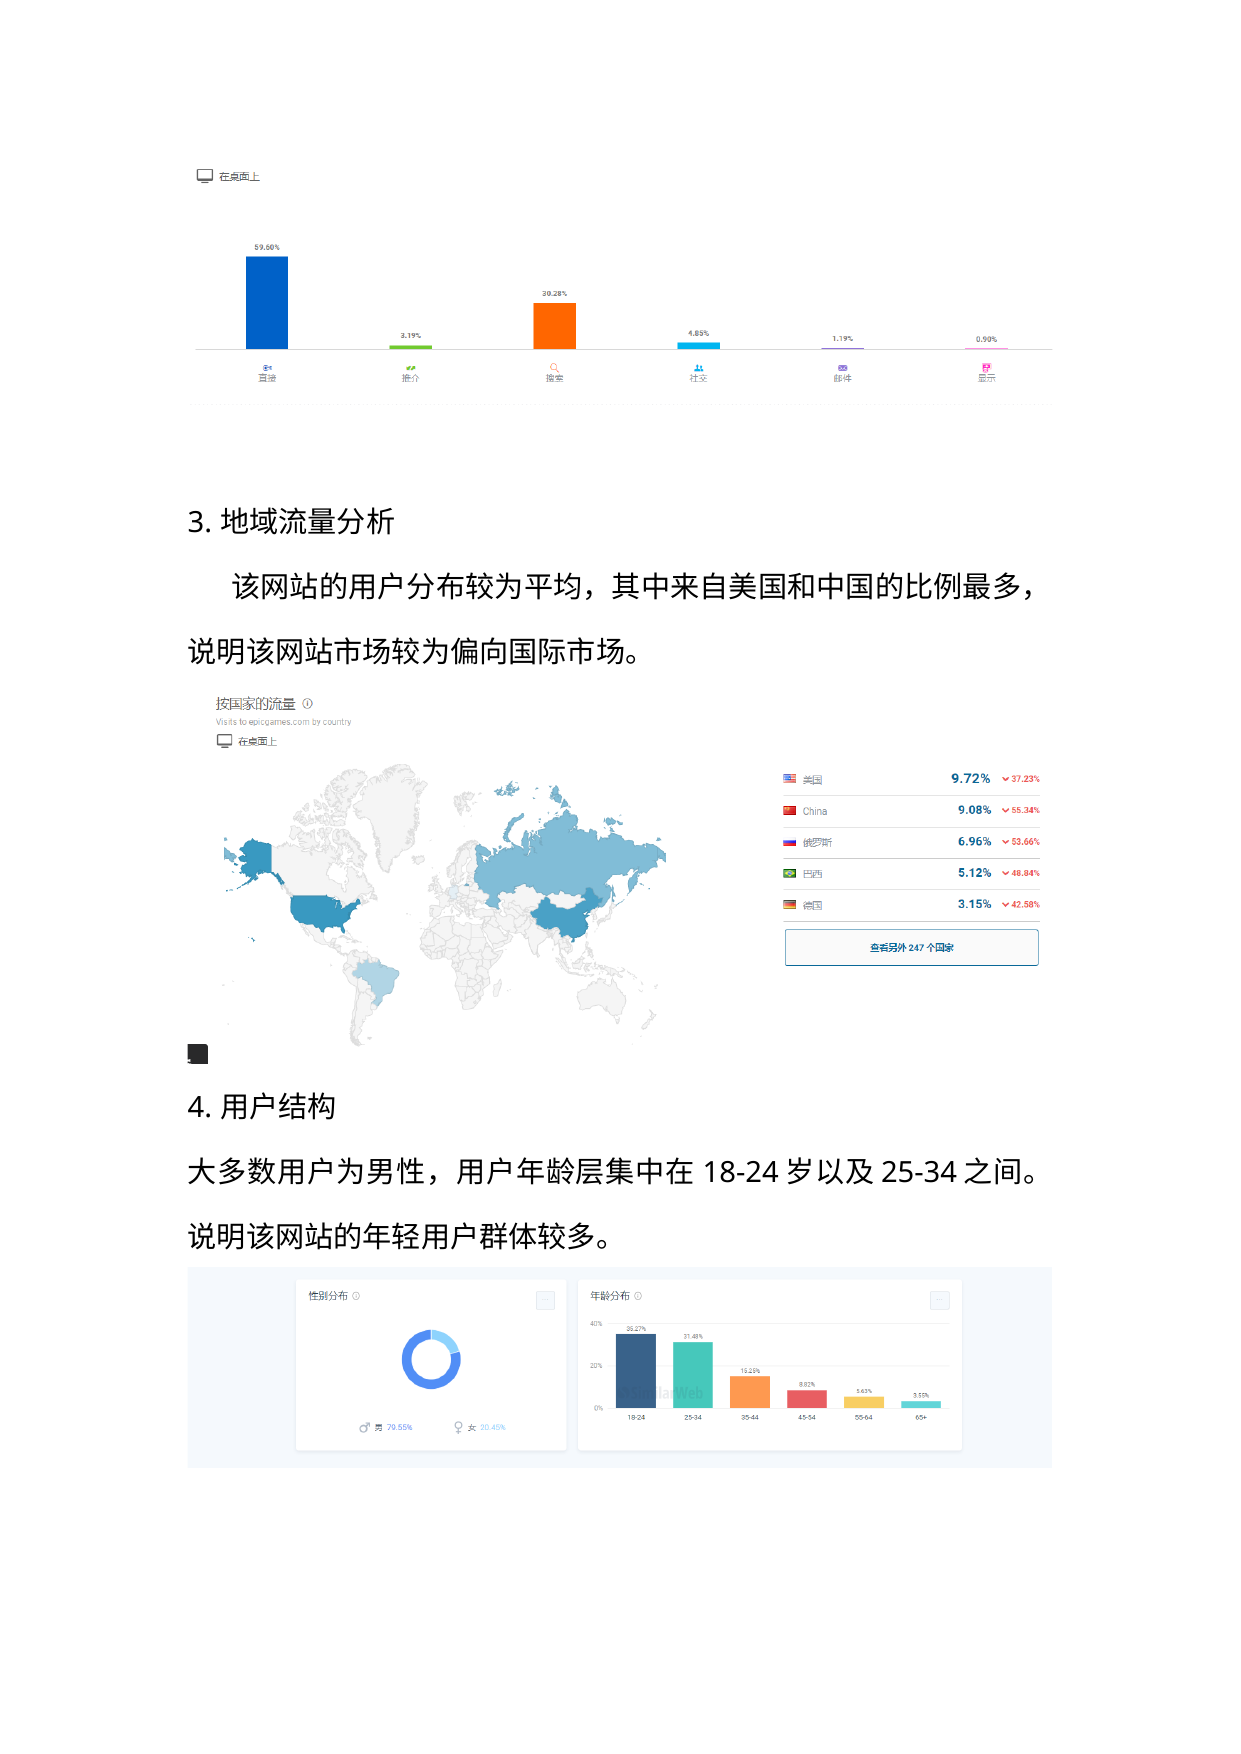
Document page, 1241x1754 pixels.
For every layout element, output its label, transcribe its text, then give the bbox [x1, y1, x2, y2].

list 该网站的用户分布较为平均，其中来自美国和中国的比例最多，说明该网站市场较为偏向国际市场。 [187, 552, 1053, 682]
list 地域流量分析 [187, 487, 1053, 552]
picture [187, 162, 1053, 405]
picture [187, 682, 1053, 1064]
list 用户结构 [187, 1072, 1053, 1137]
list 大多数用户为男性，用户年龄层集中在18-24岁以及25-34之间。说明该网站的年轻用户群体较多。 [187, 1137, 1053, 1267]
picture [187, 1267, 1052, 1468]
